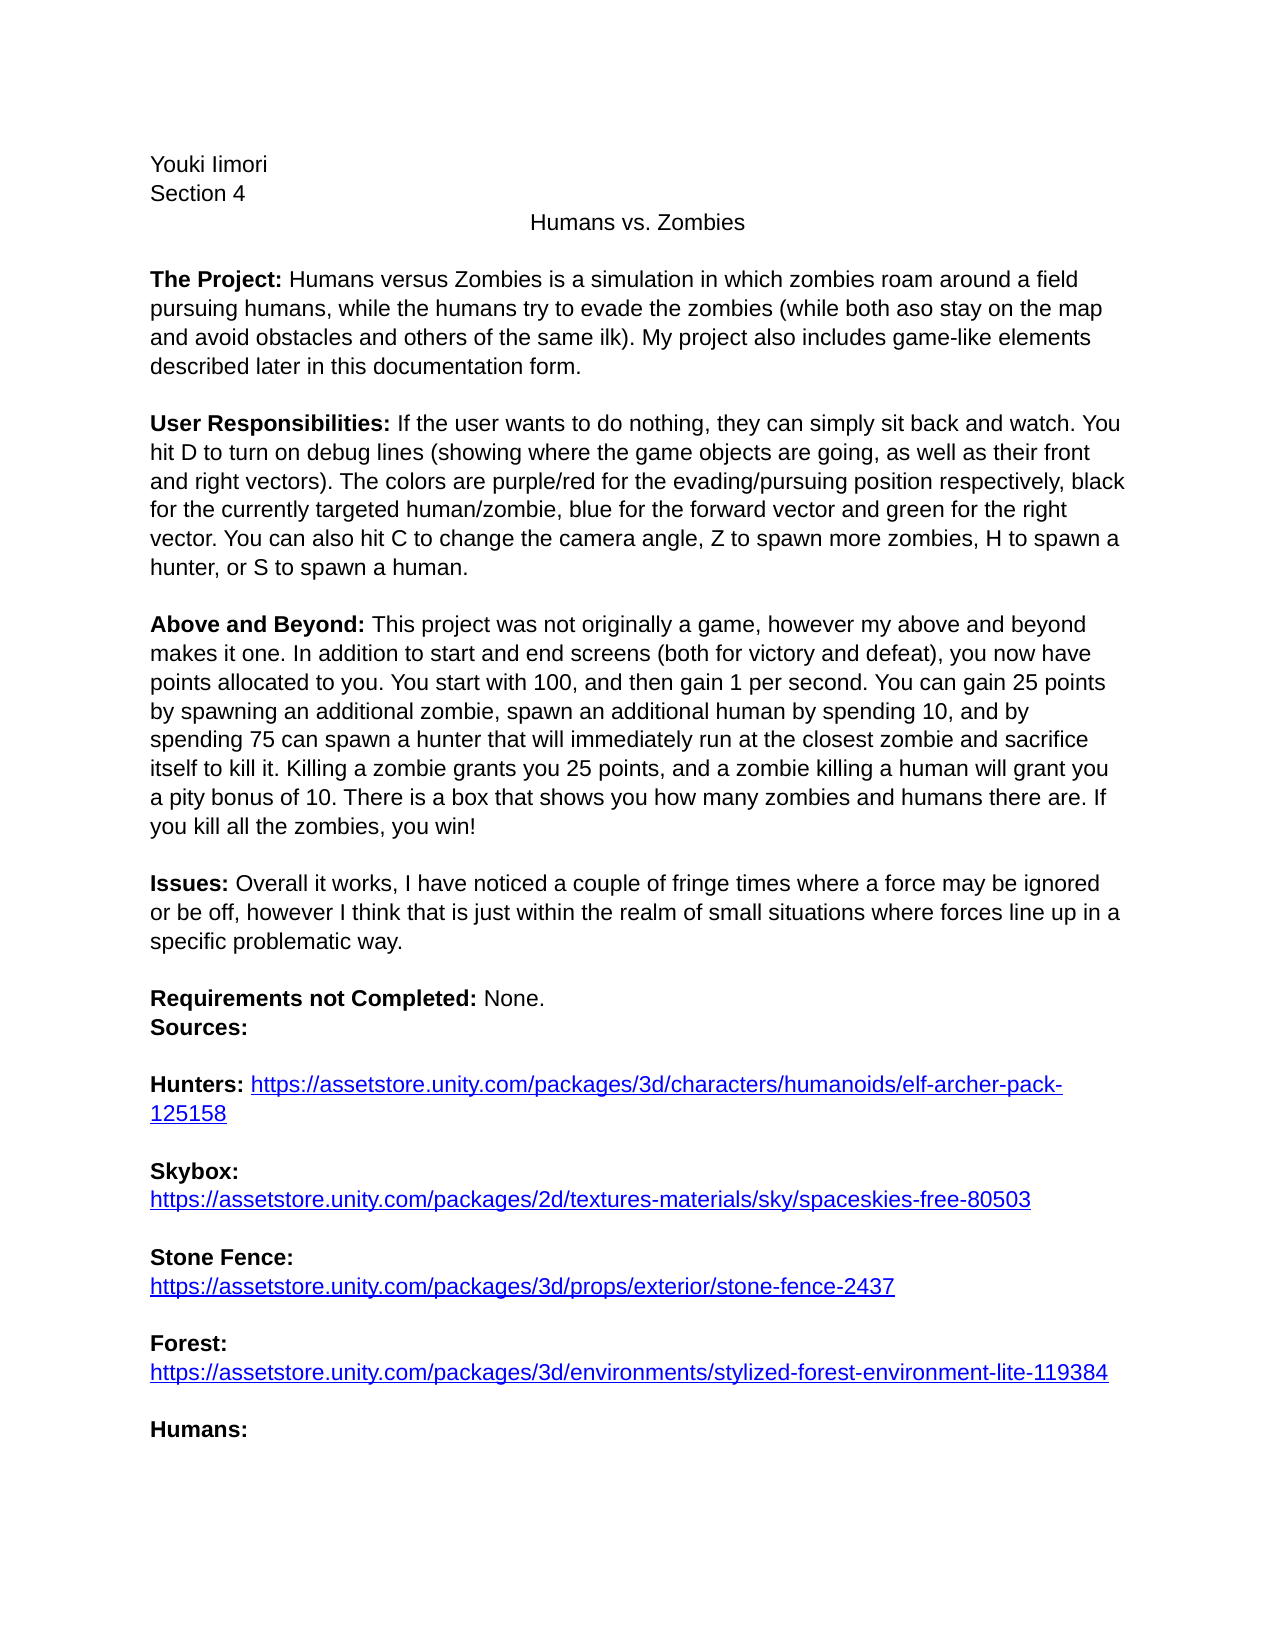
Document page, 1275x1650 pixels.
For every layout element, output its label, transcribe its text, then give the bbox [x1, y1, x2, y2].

text Youki Iimori [150, 150, 1125, 179]
text https://assetstore.unity.com/packages/3d/environments/stylized-forest-environment-lite-119384 [150, 1357, 1125, 1386]
text Humans vs. Zombies [150, 207, 1125, 236]
text Section 4 [150, 179, 1125, 207]
text User Responsibilities: If the user wants to do nothing, they can simply sit back and watch. You hit D to turn on debug lines (showing where the game objects are going, as well as their front and right vectors). The colors are purple/red for the evading/pursuing position respectively, black for the currently targeted human/zombie, blue for the forward vector and green for the right vector. You can also hit C to change the camera angle, Z to spawn more zombies, H to spawn a hunter, or S to spawn a human. [150, 409, 1125, 581]
text Hunters: https://assetstore.unity.com/packages/3d/characters/humanoids/elf-archer-pack-125158 [150, 1070, 1125, 1127]
text Stone Fence: [150, 1242, 1125, 1271]
text https://assetstore.unity.com/packages/3d/props/exterior/stone-fence-2437 [150, 1271, 1125, 1300]
text Issues: Overall it works, I have noticed a couple of fringe times where a force may be ignored or be off, however I think that is just within the realm of small situations where forces line up in a specific problematic way. [150, 869, 1125, 955]
text Requirements not Completed: None. [150, 984, 1125, 1012]
text Skybox: [150, 1156, 1125, 1185]
text Humans: [150, 1415, 1125, 1444]
text Forest: [150, 1329, 1125, 1357]
text The Project: Humans versus Zombies is a simulation in which zombies roam around a field pursuing humans, while the humans try to evade the zombies (while both aso stay on the map and avoid obstacles and others of the same ilk). My project also includes game-like elements described later in this documentation form. [150, 265, 1125, 380]
text https://assetstore.unity.com/packages/2d/textures-materials/sky/spaceskies-free-80503 [150, 1185, 1125, 1214]
text Above and Beyond: This project was not originally a game, however my above and beyond makes it one. In addition to start and end screens (both for victory and defeat), you now have points allocated to you. You start with 100, and then gain 1 per second. You can gain 25 points by spawning an additional zombie, spawn an additional human by spending 10, and by spending 75 can spawn a hunter that will immediately run at the closest zombie and sacrifice itself to kill it. Killing a zombie grants you 25 points, and a zombie killing a human will grant you a pity bonus of 10. There is a box that shows you how many zombies and humans there are. If you kill all the zombies, you win! [150, 610, 1125, 840]
text Sources: [150, 1012, 1125, 1041]
